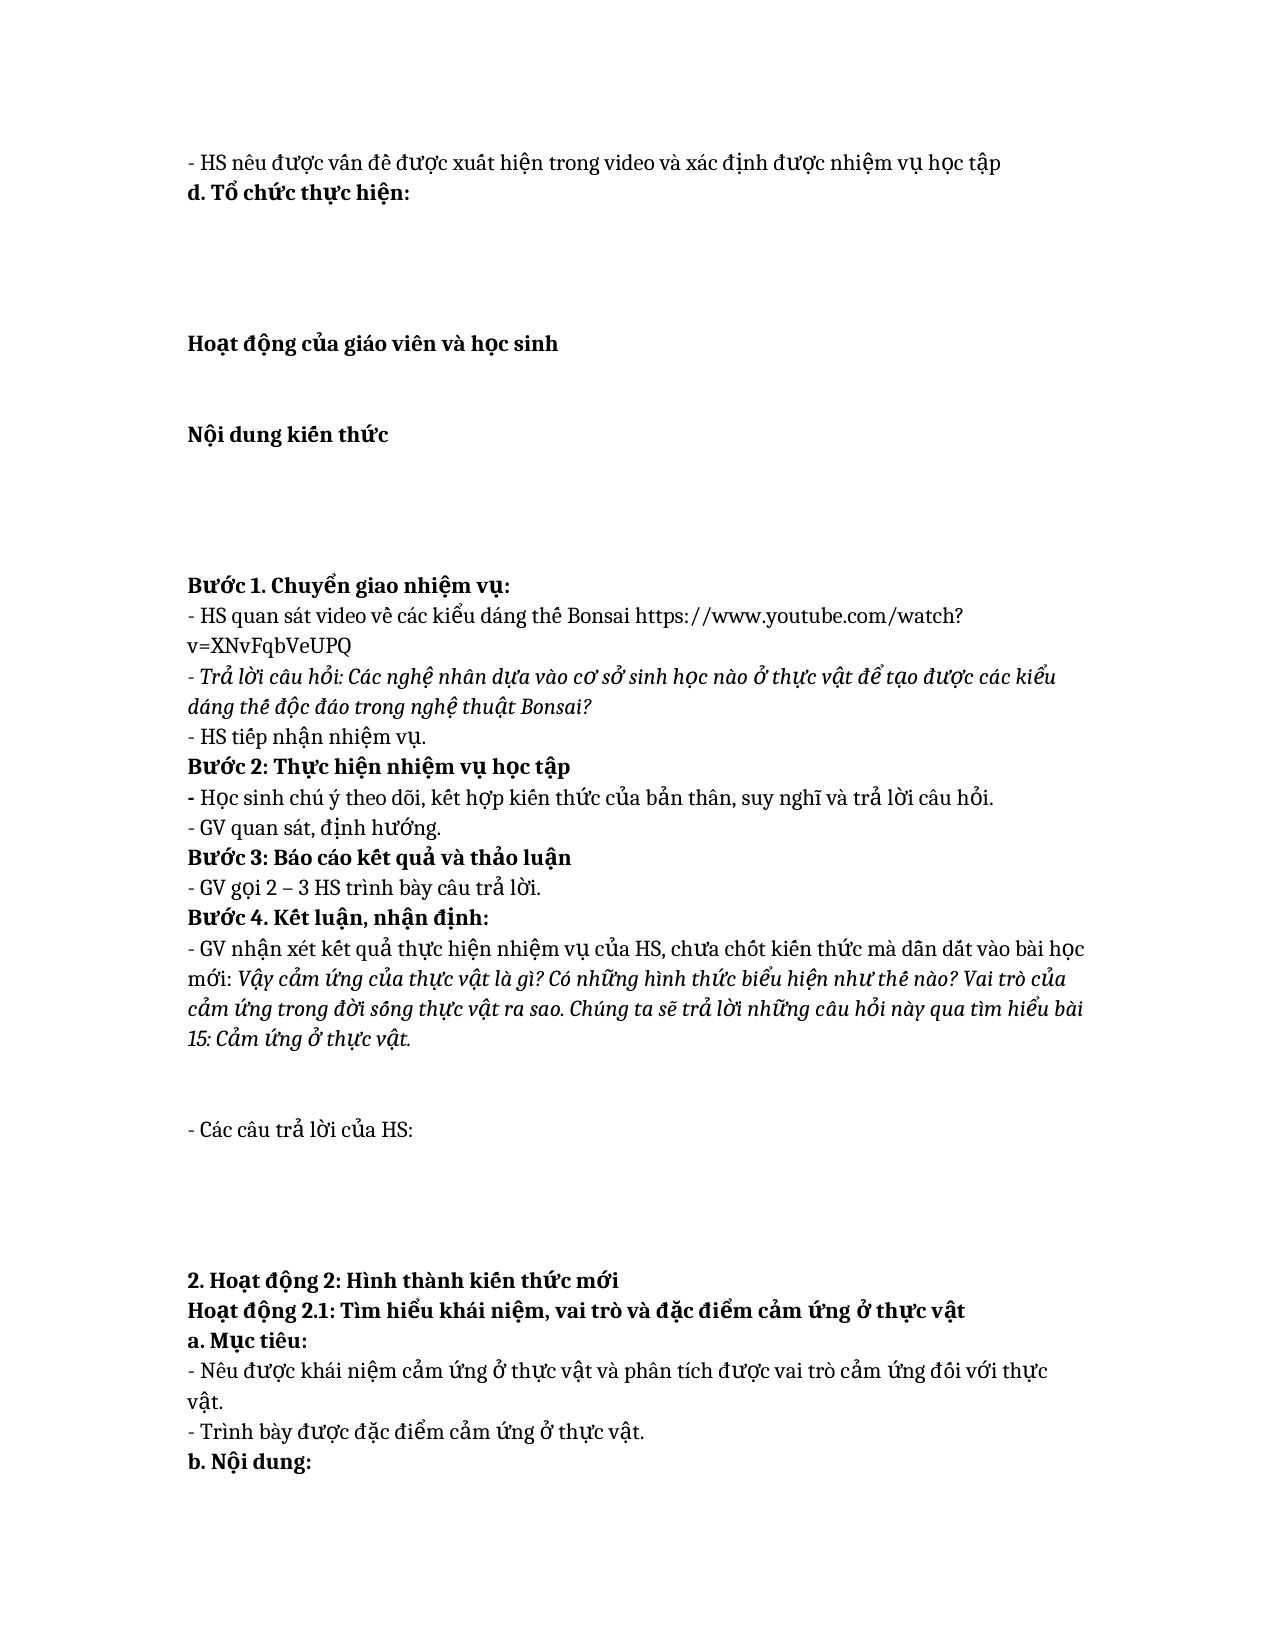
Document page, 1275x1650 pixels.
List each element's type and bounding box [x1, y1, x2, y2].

text [187, 150, 1087, 1475]
